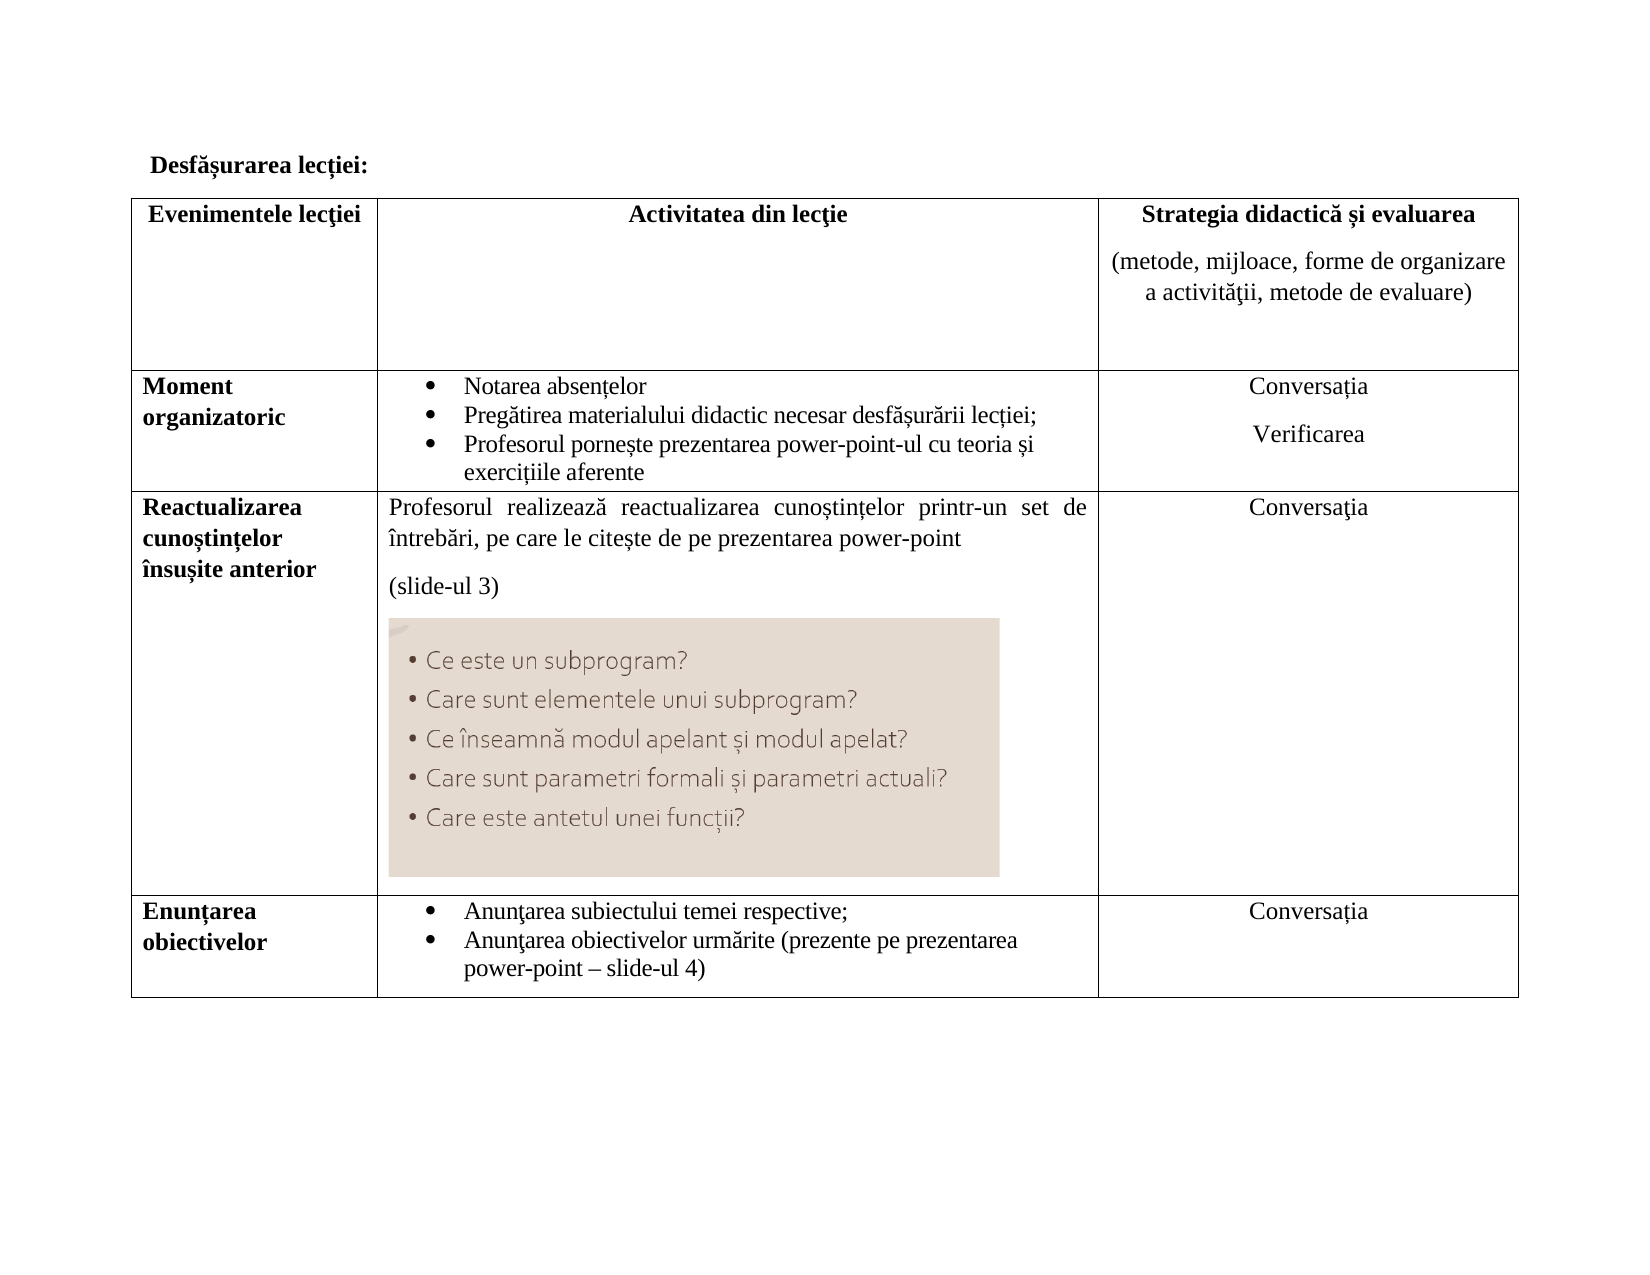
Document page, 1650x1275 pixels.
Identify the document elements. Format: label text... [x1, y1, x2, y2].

table_cell Profesorul realizează reactualizarea cunoștințelor printr-un set de întrebări, pe care le citește de pe prezentarea power-point (slide-ul 3) [378, 492, 1098, 895]
table_cell Conversația Verificarea [1099, 371, 1518, 491]
table_cell Moment organizatoric [132, 371, 377, 491]
table_cell Reactualizarea cunoștințelor însușite anterior [132, 492, 377, 895]
table_cell Conversaţia [1099, 492, 1518, 895]
table_cell Notarea absențelor Pregătirea materialului didactic necesar desfășurării lecției; Profesorul pornește prezentarea power-point-ul cu teoria și exercițiile aferente [378, 371, 1098, 491]
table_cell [132, 896, 377, 997]
table_header Strategia didactică și evaluarea (metode, mijloace, forme de organizare a activităţii, metode de evaluare) [1099, 199, 1518, 370]
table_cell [378, 896, 1098, 997]
table_header Evenimentele lecţiei [132, 199, 377, 370]
picture [388, 618, 1000, 877]
text Desfășurarea lecției: [150, 150, 1500, 179]
table_header Activitatea din lecţie [378, 199, 1098, 370]
table_cell Conversația [1099, 896, 1518, 997]
